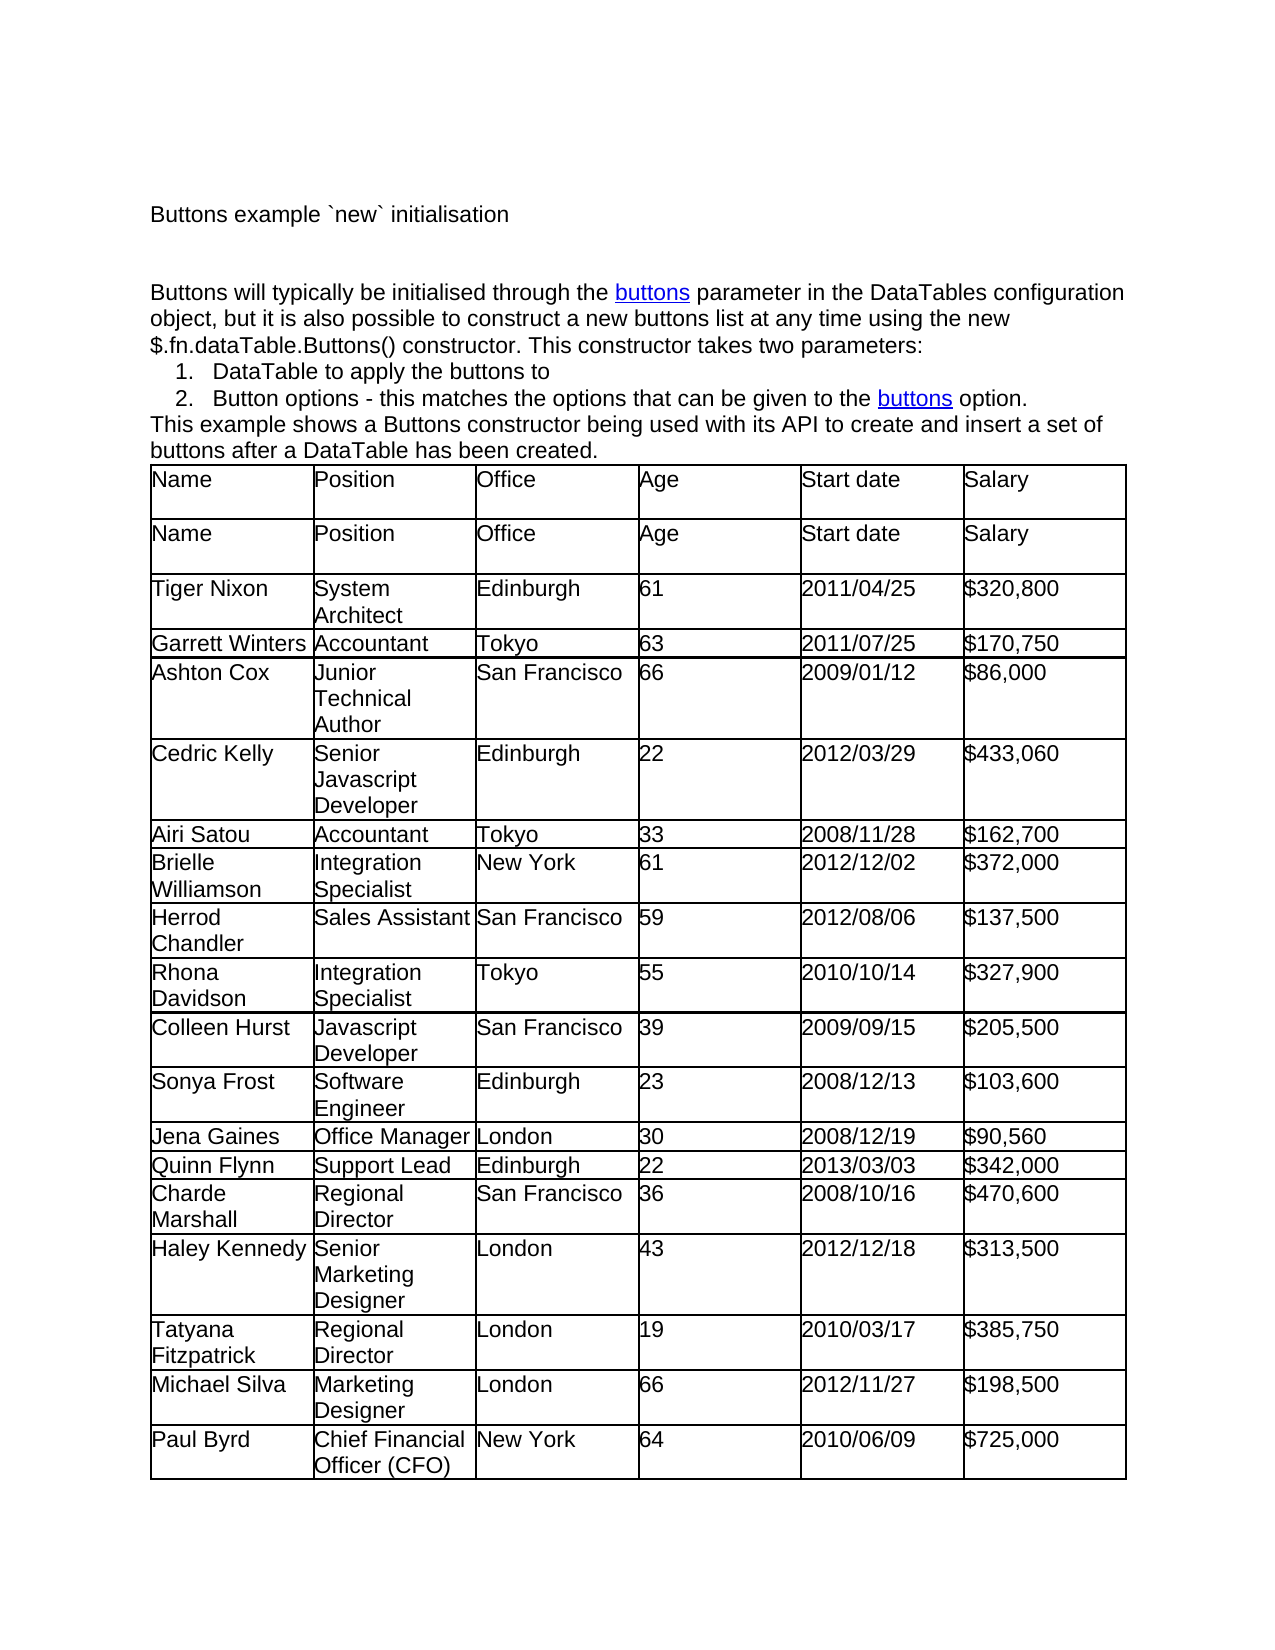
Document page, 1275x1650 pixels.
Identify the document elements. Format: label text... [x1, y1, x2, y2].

table_cell $137,500 [965, 904, 1125, 957]
table_cell Accountant [315, 630, 475, 656]
table_cell 30 [640, 1123, 800, 1149]
table_cell San Francisco [477, 1014, 638, 1066]
table_cell 19 [640, 1316, 800, 1369]
table_cell Salary [965, 520, 1125, 573]
table_cell Jena Gaines [152, 1123, 313, 1149]
table_cell London [477, 1371, 638, 1423]
table_cell 2010/03/17 [802, 1316, 963, 1369]
table_cell 33 [640, 821, 800, 847]
table_cell Tiger Nixon [152, 575, 313, 628]
table_cell $162,700 [965, 821, 1125, 847]
table_cell Edinburgh [477, 1152, 638, 1178]
table_cell Michael Silva [152, 1371, 313, 1423]
table_cell $320,800 [965, 575, 1125, 628]
table_cell 23 [640, 1068, 800, 1121]
table_cell 36 [640, 1180, 800, 1233]
table_cell 2009/09/15 [802, 1014, 963, 1066]
table_cell 39 [640, 1014, 800, 1066]
table_cell 2012/08/06 [802, 904, 963, 957]
table_cell $198,500 [965, 1371, 1125, 1423]
table_cell 2011/07/25 [802, 630, 963, 656]
table_cell Regional Director [315, 1316, 475, 1369]
table_cell Sonya Frost [152, 1068, 313, 1121]
table_cell Chief Financial Officer (CFO) [315, 1426, 475, 1478]
table_cell Paul Byrd [152, 1426, 313, 1478]
table_cell New York [477, 849, 638, 902]
table_cell $103,600 [965, 1068, 1125, 1121]
table_cell Garrett Winters [152, 630, 313, 656]
table_cell 2013/03/03 [802, 1152, 963, 1178]
table_cell Junior Technical Author [315, 659, 475, 737]
table_cell 63 [640, 630, 800, 656]
table_cell Rhona Davidson [152, 959, 313, 1011]
table_cell Name [152, 520, 313, 573]
table_cell $90,560 [965, 1123, 1125, 1149]
table_cell Edinburgh [477, 740, 638, 819]
table_cell $470,600 [965, 1180, 1125, 1233]
table_cell $86,000 [965, 659, 1125, 737]
table_cell Charde Marshall [152, 1180, 313, 1233]
table_cell Ashton Cox [152, 659, 313, 737]
table_cell 66 [640, 1371, 800, 1423]
table_cell Edinburgh [477, 1068, 638, 1121]
table_cell Brielle Williamson [152, 849, 313, 902]
table_cell Quinn Flynn [152, 1152, 313, 1178]
table_cell Sales Assistant [315, 904, 475, 957]
table_cell Senior Javascript Developer [315, 740, 475, 819]
table_cell $170,750 [965, 630, 1125, 656]
table_cell Support Lead [315, 1152, 475, 1178]
table_cell Haley Kennedy [152, 1235, 313, 1314]
table_cell Airi Satou [152, 821, 313, 847]
table_cell 2010/06/09 [802, 1426, 963, 1478]
table_cell 2008/11/28 [802, 821, 963, 847]
table_cell $327,900 [965, 959, 1125, 1011]
table_cell San Francisco [477, 1180, 638, 1233]
table_cell Javascript Developer [315, 1014, 475, 1066]
table_cell $372,000 [965, 849, 1125, 902]
table_cell Colleen Hurst [152, 1014, 313, 1066]
table_cell Office Manager [315, 1123, 475, 1149]
text Buttons will typically be initialised through the buttons parameter in the DataTables configuration object, but it is also possible to construct a new buttons list at any time using the new $.fn.dataTable.Buttons() constructor. This constructor takes two parameters: [150, 279, 1125, 358]
table_cell 55 [640, 959, 800, 1011]
table_cell Tatyana Fitzpatrick [152, 1316, 313, 1369]
table_cell San Francisco [477, 659, 638, 737]
table_cell $342,000 [965, 1152, 1125, 1178]
table_cell Software Engineer [315, 1068, 475, 1121]
table_cell Herrod Chandler [152, 904, 313, 957]
table_cell $385,750 [965, 1316, 1125, 1369]
table_cell Cedric Kelly [152, 740, 313, 819]
table_cell Integration Specialist [315, 849, 475, 902]
table_cell Office [477, 520, 638, 573]
table_cell Tokyo [477, 821, 638, 847]
table_header Office [477, 466, 638, 518]
table_cell Edinburgh [477, 575, 638, 628]
table_header Name [152, 466, 313, 518]
table_cell 61 [640, 849, 800, 902]
table_cell $205,500 [965, 1014, 1125, 1066]
table_cell Age [640, 520, 800, 573]
table_cell 2008/12/13 [802, 1068, 963, 1121]
table_cell Senior Marketing Designer [315, 1235, 475, 1314]
table_cell Integration Specialist [315, 959, 475, 1011]
table_cell $725,000 [965, 1426, 1125, 1478]
table_header Age [640, 466, 800, 518]
table_cell 22 [640, 1152, 800, 1178]
table_header Salary [965, 466, 1125, 518]
text This example shows a Buttons constructor being used with its API to create and insert a set of buttons after a DataTable has been created. [150, 411, 1125, 463]
table_cell London [477, 1123, 638, 1149]
table_cell Marketing Designer [315, 1371, 475, 1423]
table_cell 2012/12/02 [802, 849, 963, 902]
table_cell Tokyo [477, 959, 638, 1011]
table_cell Regional Director [315, 1180, 475, 1233]
table_header Start date [802, 466, 963, 518]
table_cell $313,500 [965, 1235, 1125, 1314]
text Buttons example `new` initialisation [150, 201, 1125, 228]
list DataTable to apply the buttons to [175, 358, 1125, 384]
table_cell 2009/01/12 [802, 659, 963, 737]
table_cell 2008/12/19 [802, 1123, 963, 1149]
table_cell New York [477, 1426, 638, 1478]
table_cell San Francisco [477, 904, 638, 957]
table_cell $433,060 [965, 740, 1125, 819]
list Button options - this matches the options that can be given to the buttons option. [175, 384, 1125, 411]
table_cell 2010/10/14 [802, 959, 963, 1011]
table_cell 59 [640, 904, 800, 957]
table_cell 2008/10/16 [802, 1180, 963, 1233]
table_cell 22 [640, 740, 800, 819]
table_cell 43 [640, 1235, 800, 1314]
table_cell 2011/04/25 [802, 575, 963, 628]
table_cell 61 [640, 575, 800, 628]
table_cell Position [315, 520, 475, 573]
table_cell Start date [802, 520, 963, 573]
table_header Position [315, 466, 475, 518]
table_cell London [477, 1316, 638, 1369]
table_cell 2012/03/29 [802, 740, 963, 819]
table_cell Tokyo [477, 630, 638, 656]
table_cell London [477, 1235, 638, 1314]
table_cell System Architect [315, 575, 475, 628]
table_cell 64 [640, 1426, 800, 1478]
table_cell 66 [640, 659, 800, 737]
table_cell 2012/12/18 [802, 1235, 963, 1314]
table_cell Accountant [315, 821, 475, 847]
table_cell 2012/11/27 [802, 1371, 963, 1423]
